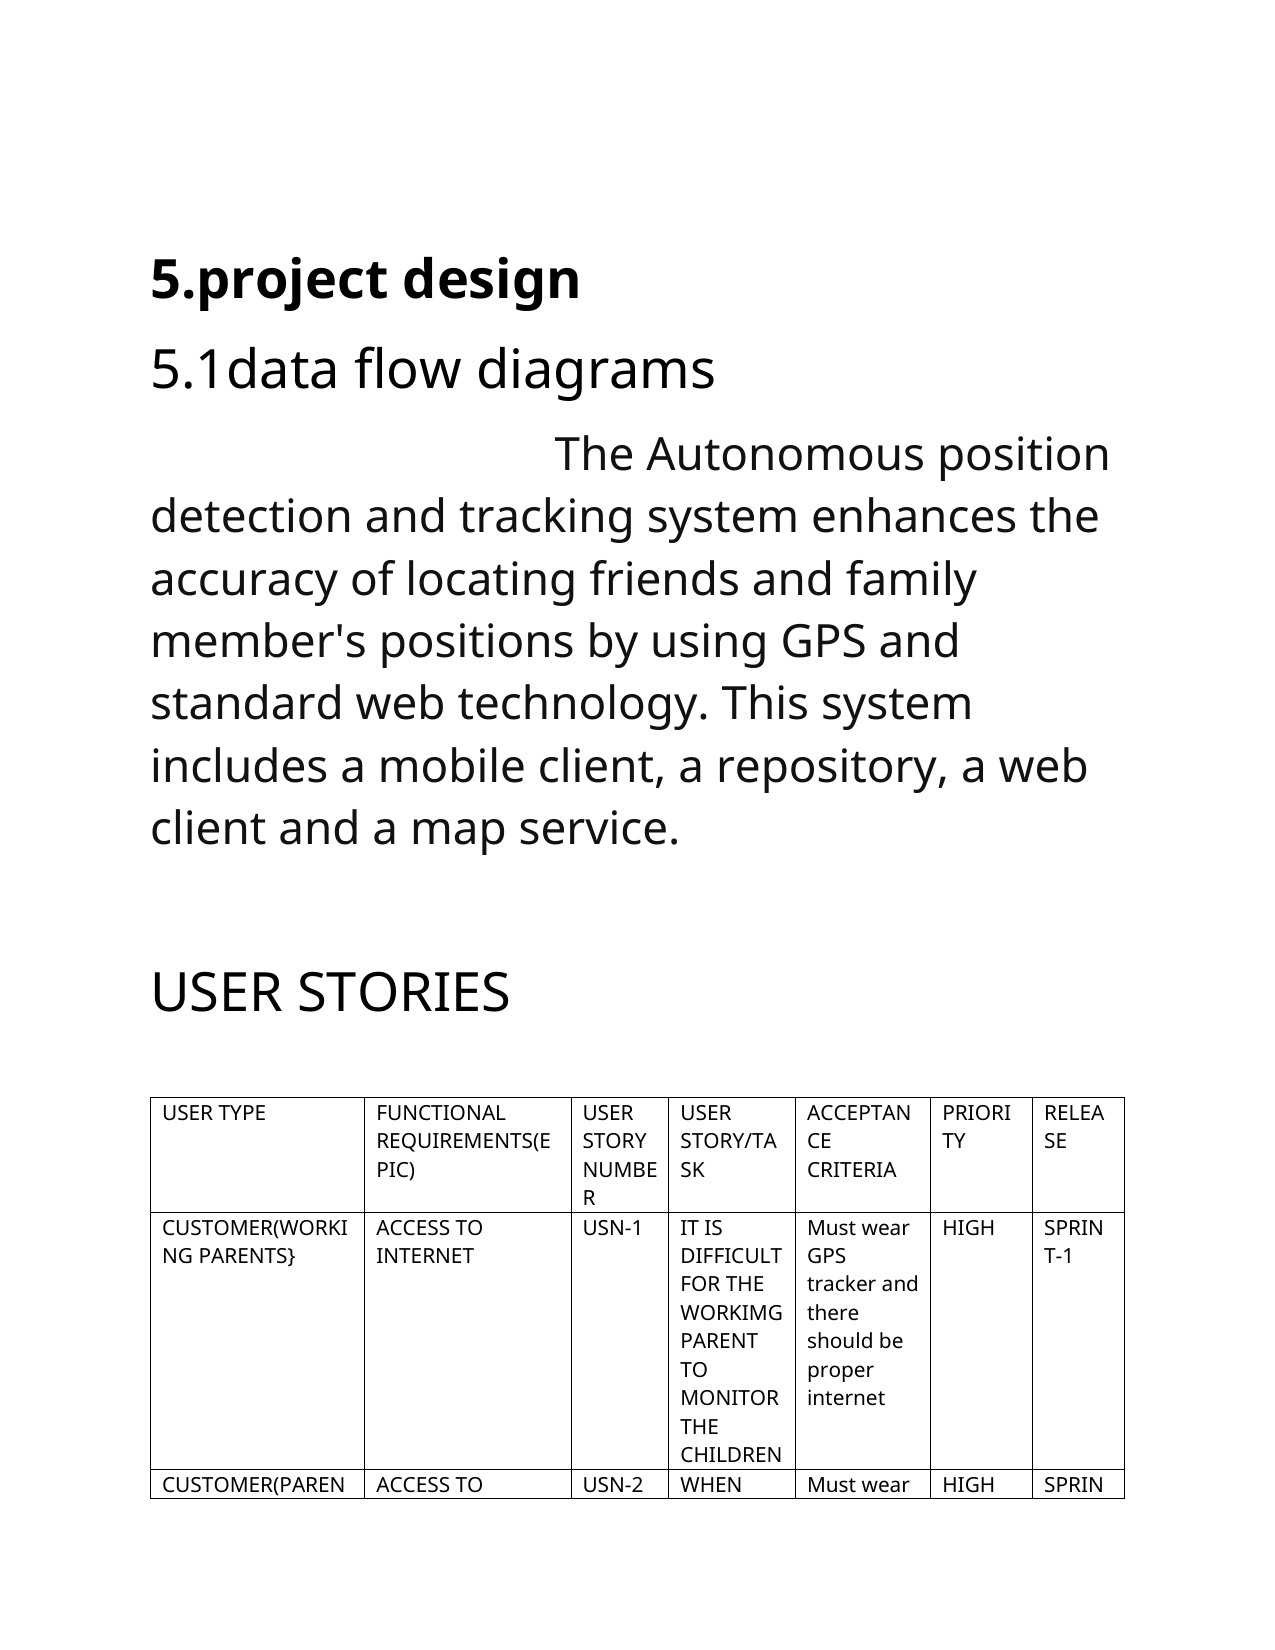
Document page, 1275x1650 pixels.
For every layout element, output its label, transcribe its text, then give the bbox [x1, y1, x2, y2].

table_header USER STORY/TASK [669, 1098, 795, 1212]
table_header USER TYPE [151, 1098, 364, 1212]
table_header RELEASE [1033, 1098, 1124, 1212]
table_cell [669, 1470, 795, 1498]
table_cell SPRINT-1 [1033, 1470, 1124, 1498]
table_cell ACCESS TO INTERNET [365, 1470, 571, 1498]
table_cell SPRINT-1 [1033, 1213, 1124, 1469]
text 5.project design [150, 240, 1125, 314]
text The Autonomous position detection and tracking system enhances the accuracy of locating friends and family member's positions by using GPS and standard web technology. This system includes a mobile client, a repository, a web client and a map service. [150, 421, 1125, 858]
table_header USER STORY NUMBER [572, 1098, 668, 1212]
table_cell Must wear GPS tracker and there should be proper internet [796, 1213, 930, 1469]
table_cell ACCESS TO INTERNET [365, 1213, 571, 1469]
text USER STORIES [150, 954, 1125, 1027]
table_cell USN-1 [572, 1213, 668, 1469]
table_cell HIGH [931, 1470, 1032, 1498]
table_cell IT IS DIFFICULT FOR THE WORKIMG PARENT TO MONITOR THE CHILDREN [669, 1213, 795, 1469]
table_header PRIORITY [931, 1098, 1032, 1212]
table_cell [796, 1470, 930, 1498]
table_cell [151, 1470, 364, 1498]
table_cell CUSTOMER(WORKING PARENTS} [151, 1213, 364, 1469]
table_cell USN-2 [572, 1470, 668, 1498]
text 5.1data flow diagrams [150, 331, 1125, 404]
table_header FUNCTIONAL REQUIREMENTS(EPIC) [365, 1098, 571, 1212]
table_header ACCEPTANCE CRITERIA [796, 1098, 930, 1212]
table_cell HIGH [931, 1213, 1032, 1469]
